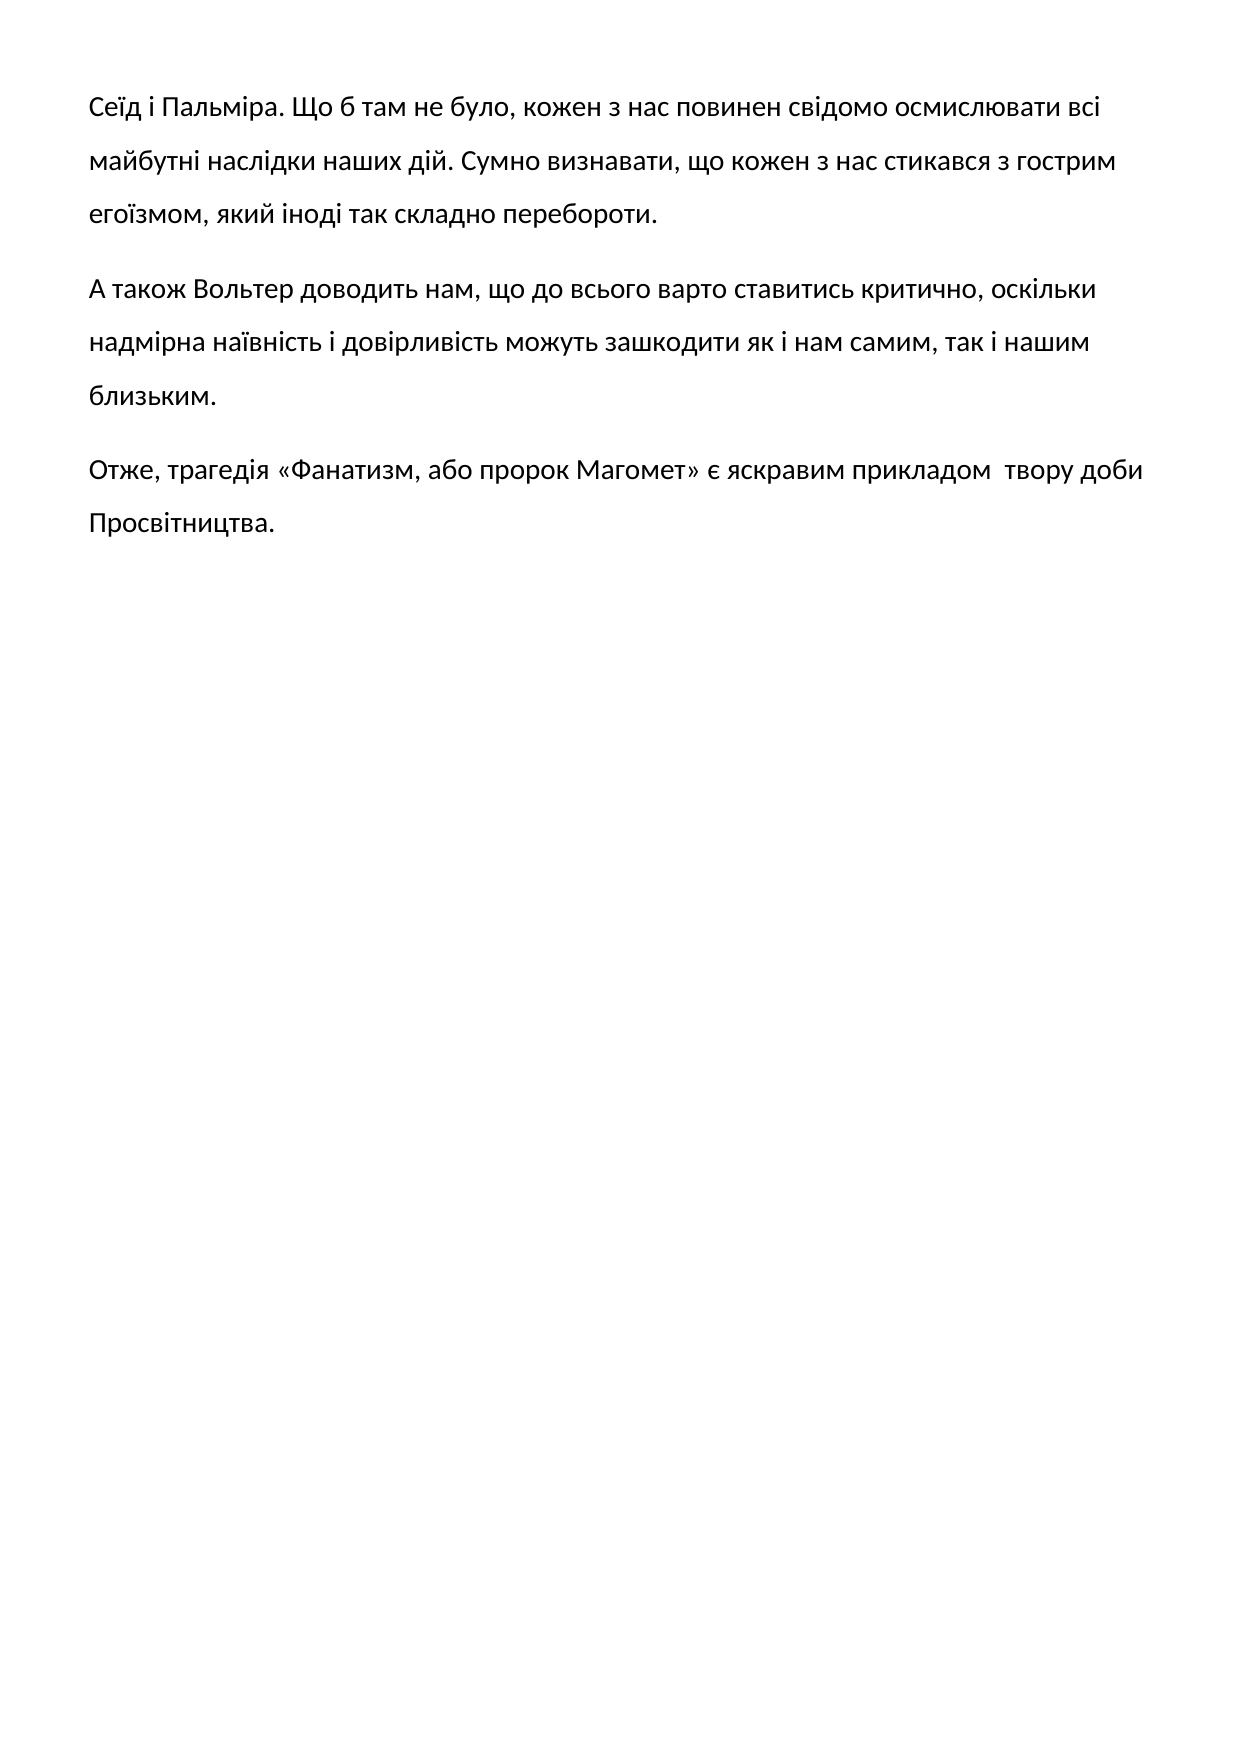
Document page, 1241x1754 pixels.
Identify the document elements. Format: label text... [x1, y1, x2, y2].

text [88, 88, 1152, 231]
text Отже, трагедія «Фанатизм, або пророк Магомет» є яскравим прикладом твору доби Просвітництва. [88, 451, 1152, 540]
text А також Вольтер доводить нам, що до всього варто ставитись критично, оскільки надмірна наївність і довірливість можуть зашкодити як і нам самим, так і нашим близьким. [88, 270, 1152, 412]
